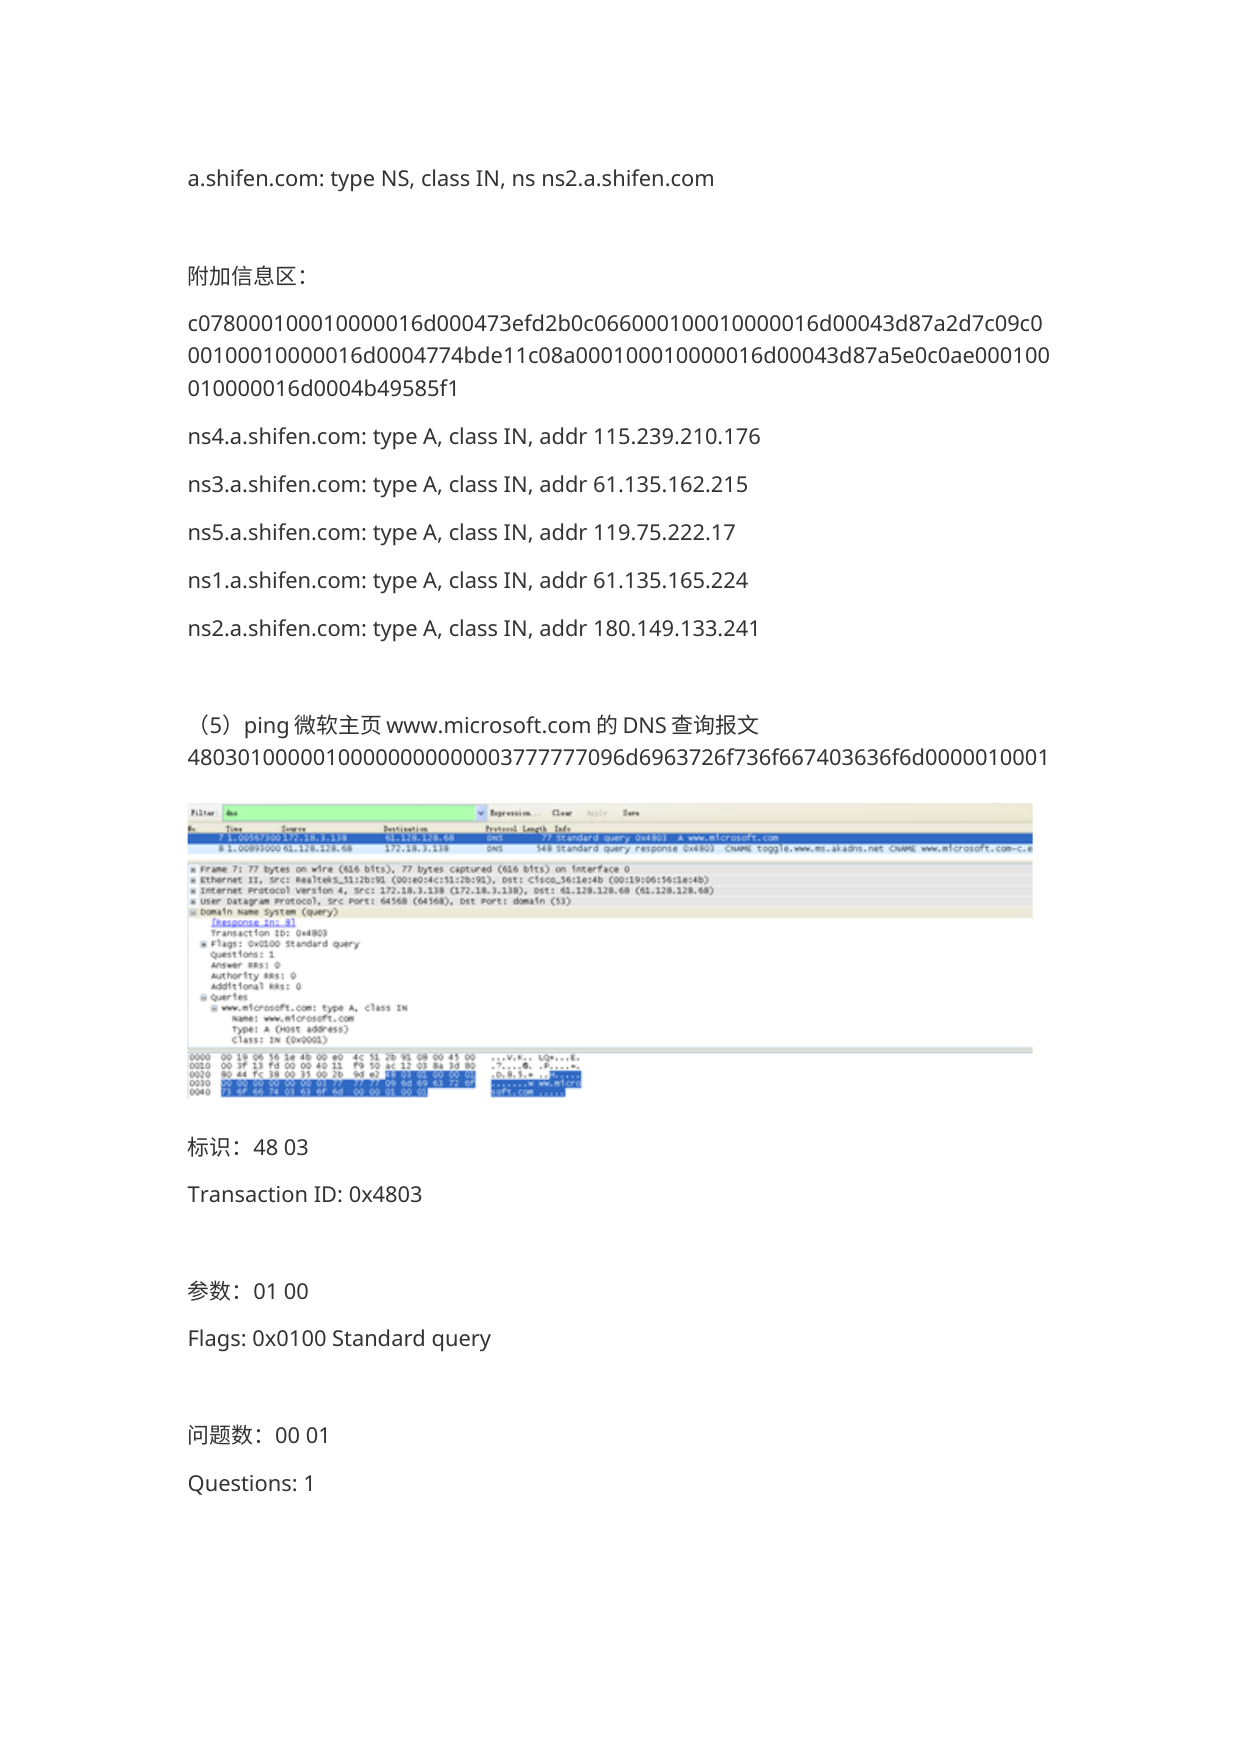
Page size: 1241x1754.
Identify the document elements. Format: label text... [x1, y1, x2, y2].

text 标识：48 03 [187, 1129, 1053, 1162]
text 参数：01 00 [187, 1274, 1053, 1306]
text （5）ping微软主页www.microsoft.com的DNS查询报文 [187, 708, 1053, 741]
text a.shifen.com: type NS, class IN, ns ns2.a.shifen.com [187, 162, 1053, 194]
text c078000100010000016d000473efd2b0c066000100010000016d00043d87a2d7c09c000100010000016d0004774bde11c08a000100010000016d00043d87a5e0c0ae000100010000016d0004b49585f1 [187, 306, 1053, 404]
picture [187, 803, 1033, 1099]
text ns2.a.shifen.com: type A, class IN, addr 180.149.133.241 [187, 612, 1053, 644]
text 问题数：00 01 [187, 1418, 1053, 1451]
text ns5.a.shifen.com: type A, class IN, addr 119.75.222.17 [187, 516, 1053, 548]
text 48030100000100000000000003777777096d6963726f736f667403636f6d0000010001 [187, 741, 1053, 773]
text ns3.a.shifen.com: type A, class IN, addr 61.135.162.215 [187, 468, 1053, 500]
text 附加信息区： [187, 258, 1053, 291]
text ns1.a.shifen.com: type A, class IN, addr 61.135.165.224 [187, 564, 1053, 596]
text Flags: 0x0100 Standard query [187, 1322, 1053, 1354]
text Questions: 1 [187, 1466, 1053, 1499]
text Transaction ID: 0x4803 [187, 1178, 1053, 1210]
text ns4.a.shifen.com: type A, class IN, addr 115.239.210.176 [187, 419, 1053, 452]
